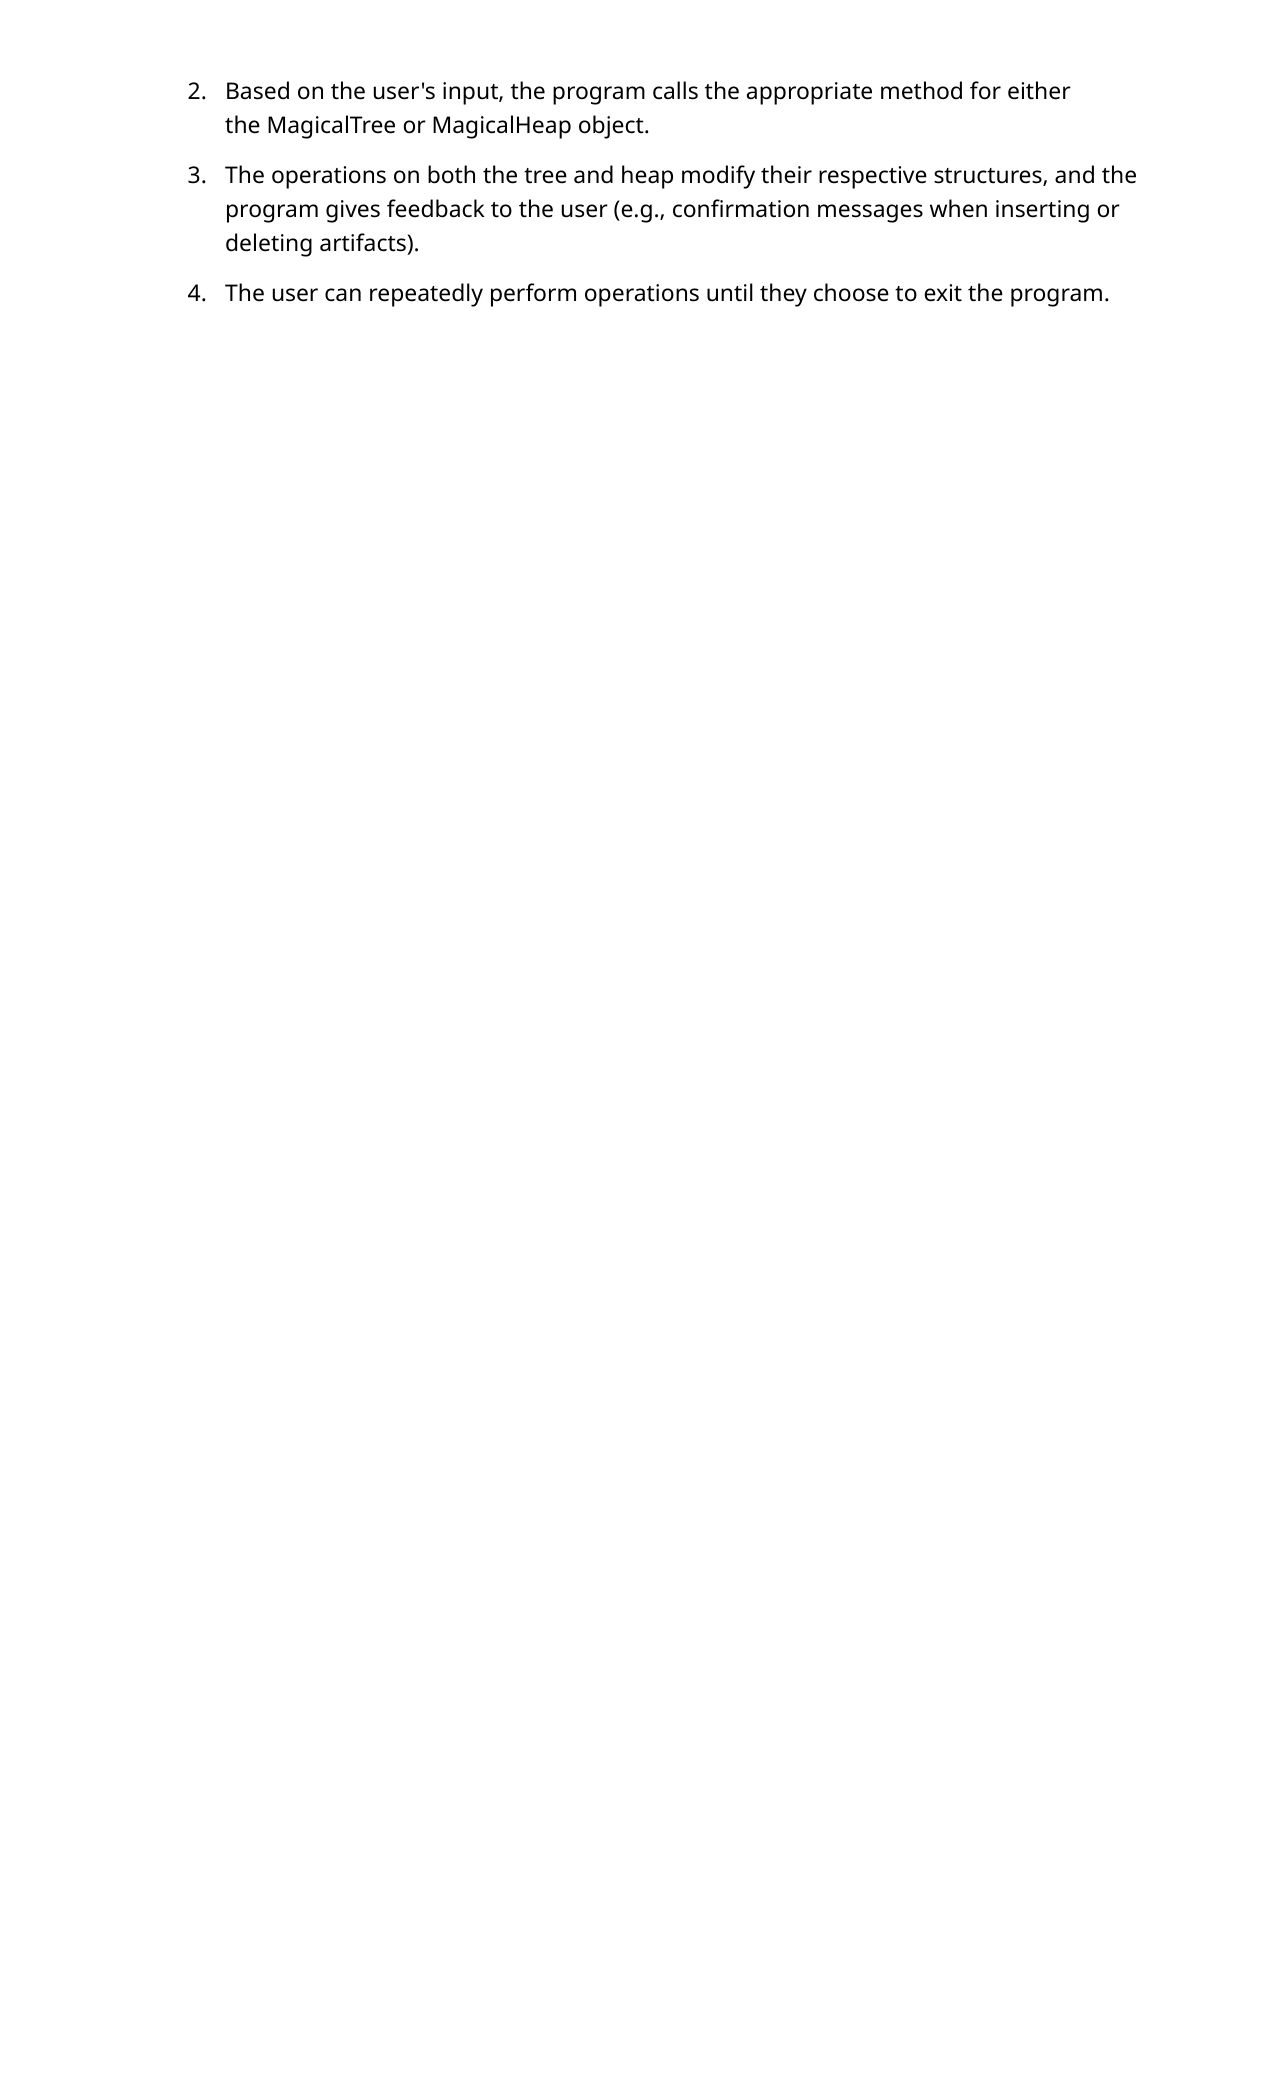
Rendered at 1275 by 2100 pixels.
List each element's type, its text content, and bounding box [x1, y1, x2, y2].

list The user can repeatedly perform operations until they choose to exit the program. [187, 277, 1200, 308]
list Based on the user's input, the program calls the appropriate method for either the MagicalTree or MagicalHeap object. [187, 75, 1200, 140]
list The operations on both the tree and heap modify their respective structures, and the program gives feedback to the user (e.g., confirmation messages when inserting or deleting artifacts). [187, 159, 1200, 258]
